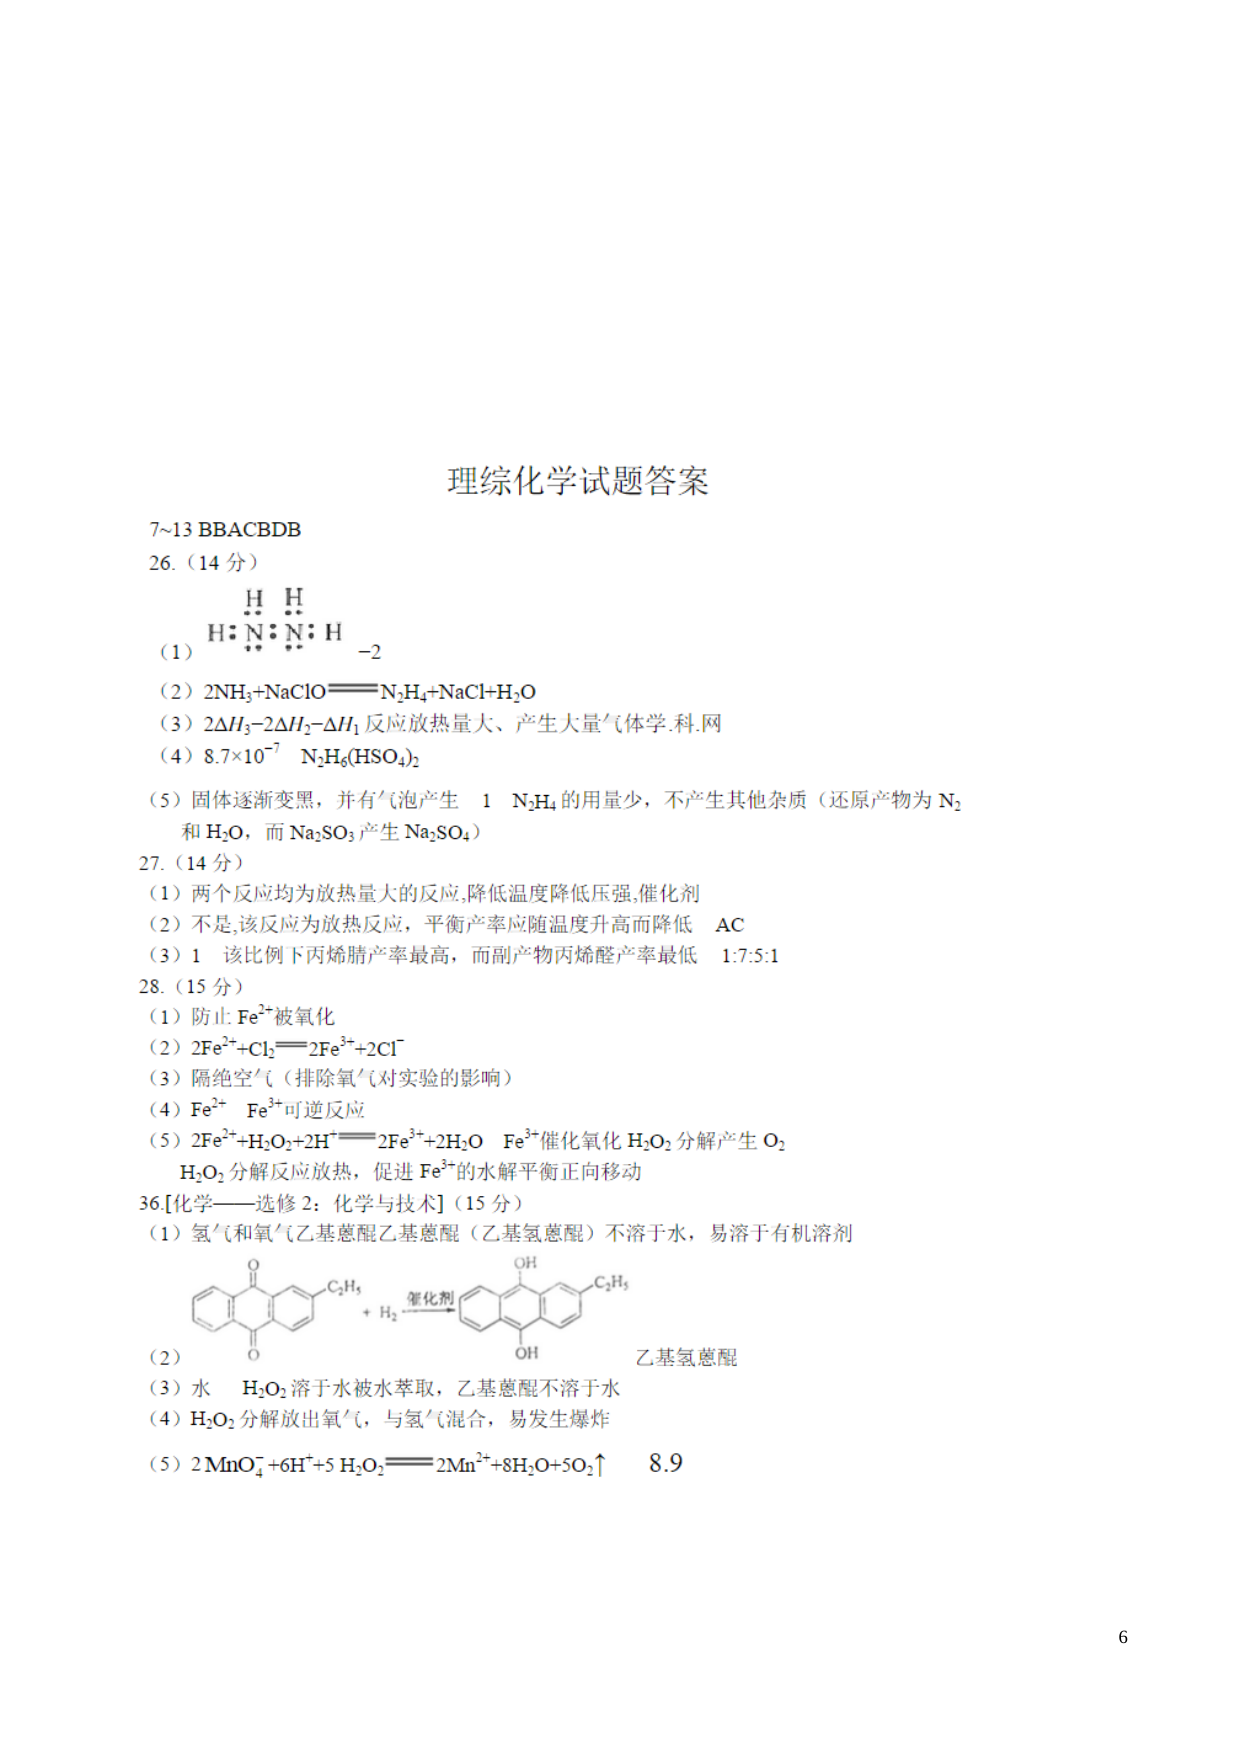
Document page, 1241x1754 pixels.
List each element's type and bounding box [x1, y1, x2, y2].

picture [112, 779, 978, 1483]
picture [112, 454, 978, 775]
